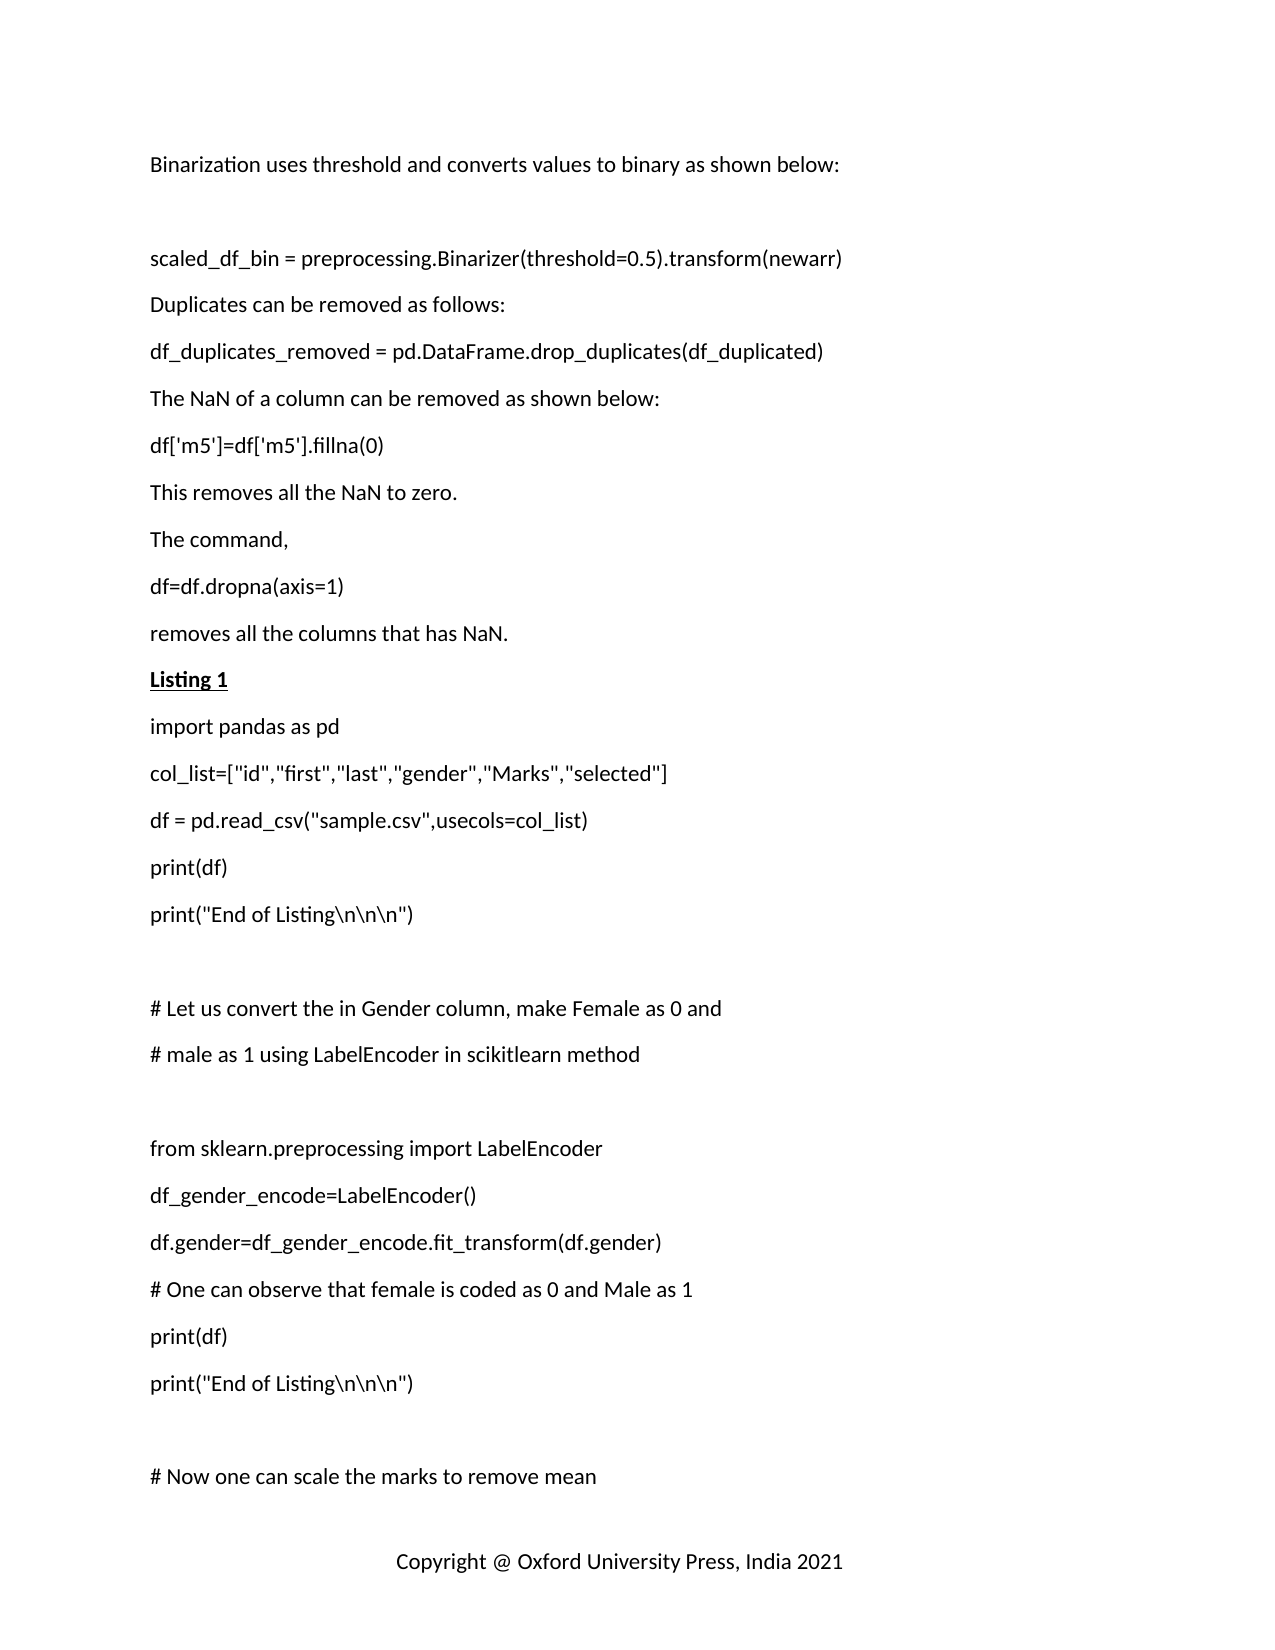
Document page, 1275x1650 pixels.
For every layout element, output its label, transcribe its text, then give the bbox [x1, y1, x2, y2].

text df_duplicates_removed = pd.DataFrame.drop_duplicates(df_duplicated) [150, 337, 1125, 366]
text print(df) [150, 1322, 1125, 1350]
text import pandas as pd [150, 712, 1125, 741]
text df=df.dropna(axis=1) [150, 572, 1125, 600]
text Listing 1 [150, 666, 1125, 694]
text from sklearn.preprocessing import LabelEncoder [150, 1134, 1125, 1162]
text # male as 1 using LabelEncoder in scikitlearn method [150, 1041, 1125, 1069]
text df = pd.read_csv("sample.csv",usecols=col_list) [150, 806, 1125, 834]
text # One can observe that female is coded as 0 and Male as 1 [150, 1275, 1125, 1303]
text df.gender=df_gender_encode.fit_transform(df.gender) [150, 1228, 1125, 1256]
text col_list=["id","first","last","gender","Marks","selected"] [150, 759, 1125, 787]
text The command, [150, 525, 1125, 553]
text Binarization uses threshold and converts values to binary as shown below: [150, 150, 1125, 178]
text removes all the columns that has NaN. [150, 619, 1125, 647]
text print("End of Listing\n\n\n") [150, 900, 1125, 928]
text df_gender_encode=LabelEncoder() [150, 1181, 1125, 1209]
text # Now one can scale the marks to remove mean [150, 1462, 1125, 1491]
text print("End of Listing\n\n\n") [150, 1369, 1125, 1397]
text print(df) [150, 853, 1125, 881]
text # Let us convert the in Gender column, make Female as 0 and [150, 994, 1125, 1022]
text Duplicates can be removed as follows: [150, 291, 1125, 319]
text df['m5']=df['m5'].fillna(0) [150, 431, 1125, 459]
text The NaN of a column can be removed as shown below: [150, 384, 1125, 412]
text This removes all the NaN to zero. [150, 478, 1125, 506]
text scaled_df_bin = preprocessing.Binarizer(threshold=0.5).transform(newarr) [150, 244, 1125, 272]
